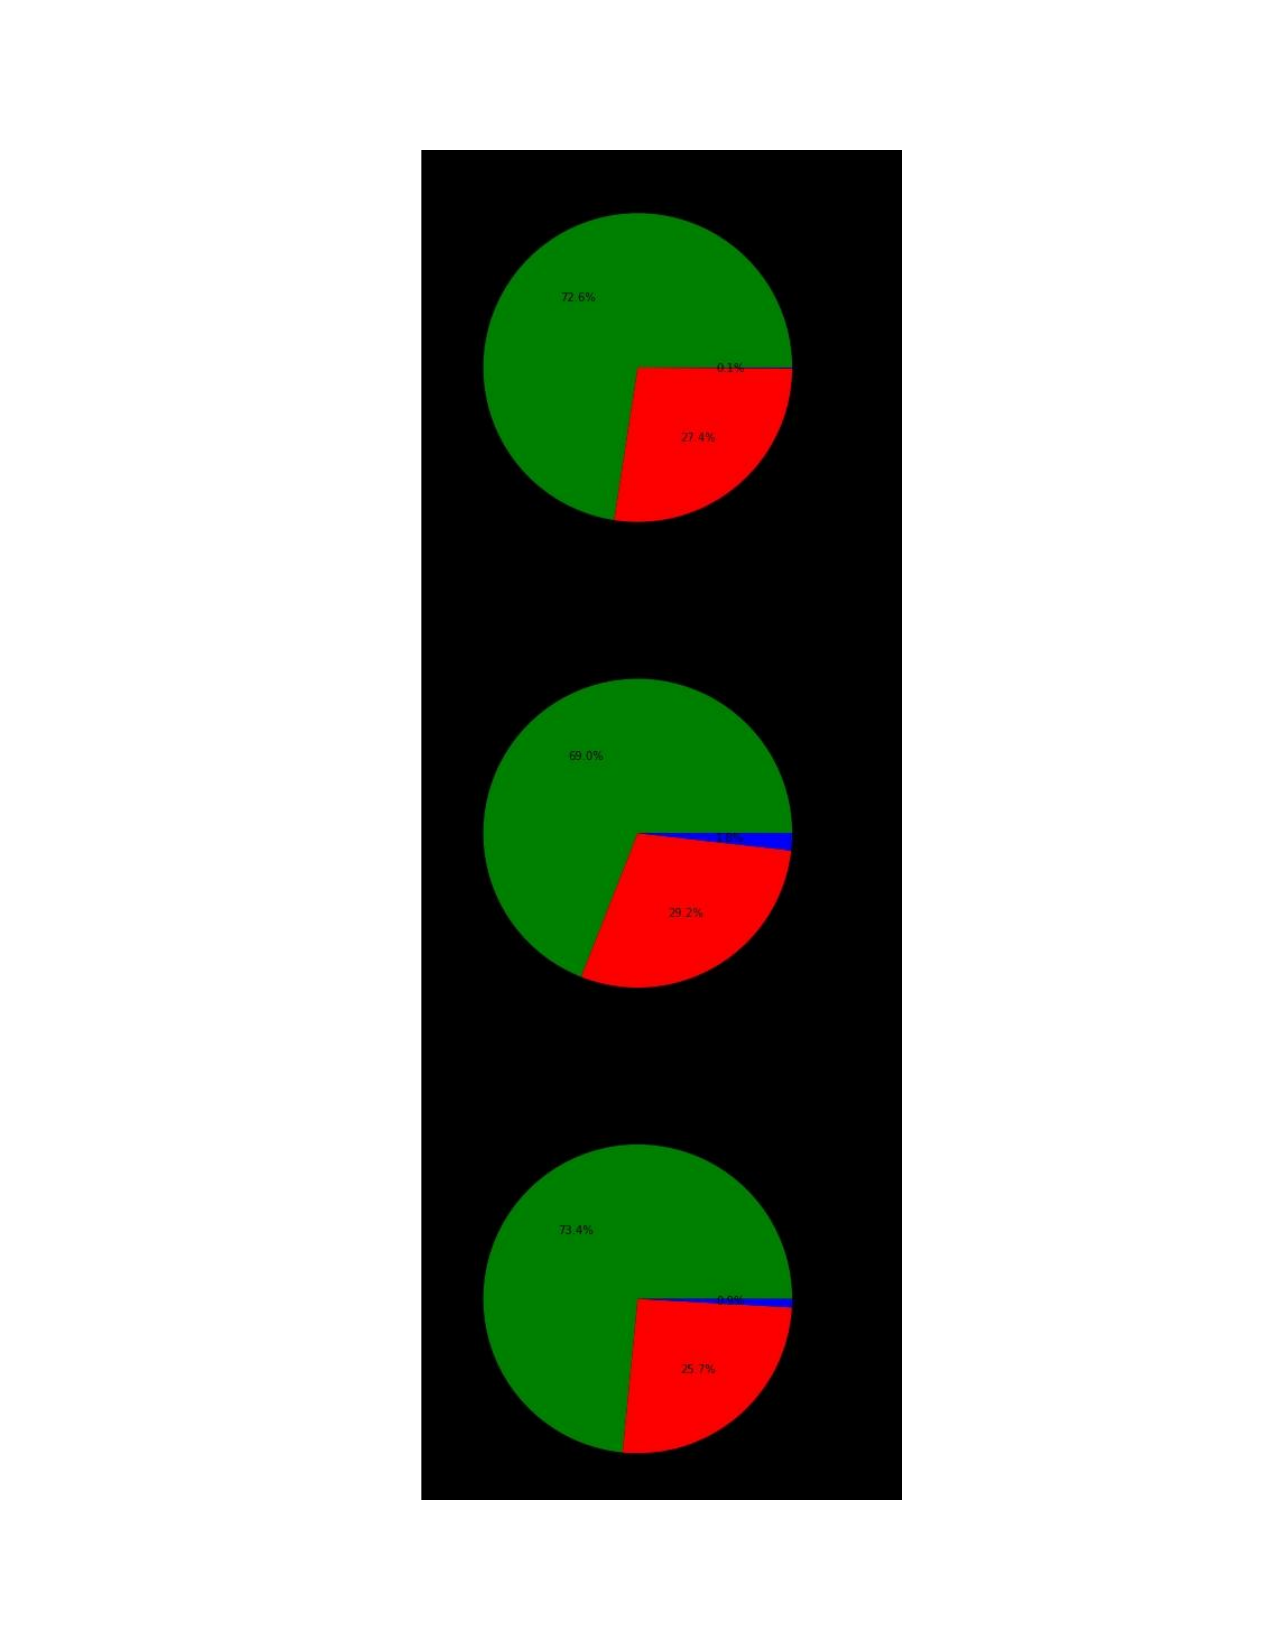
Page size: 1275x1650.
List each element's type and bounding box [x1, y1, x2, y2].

picture [421, 150, 902, 1500]
